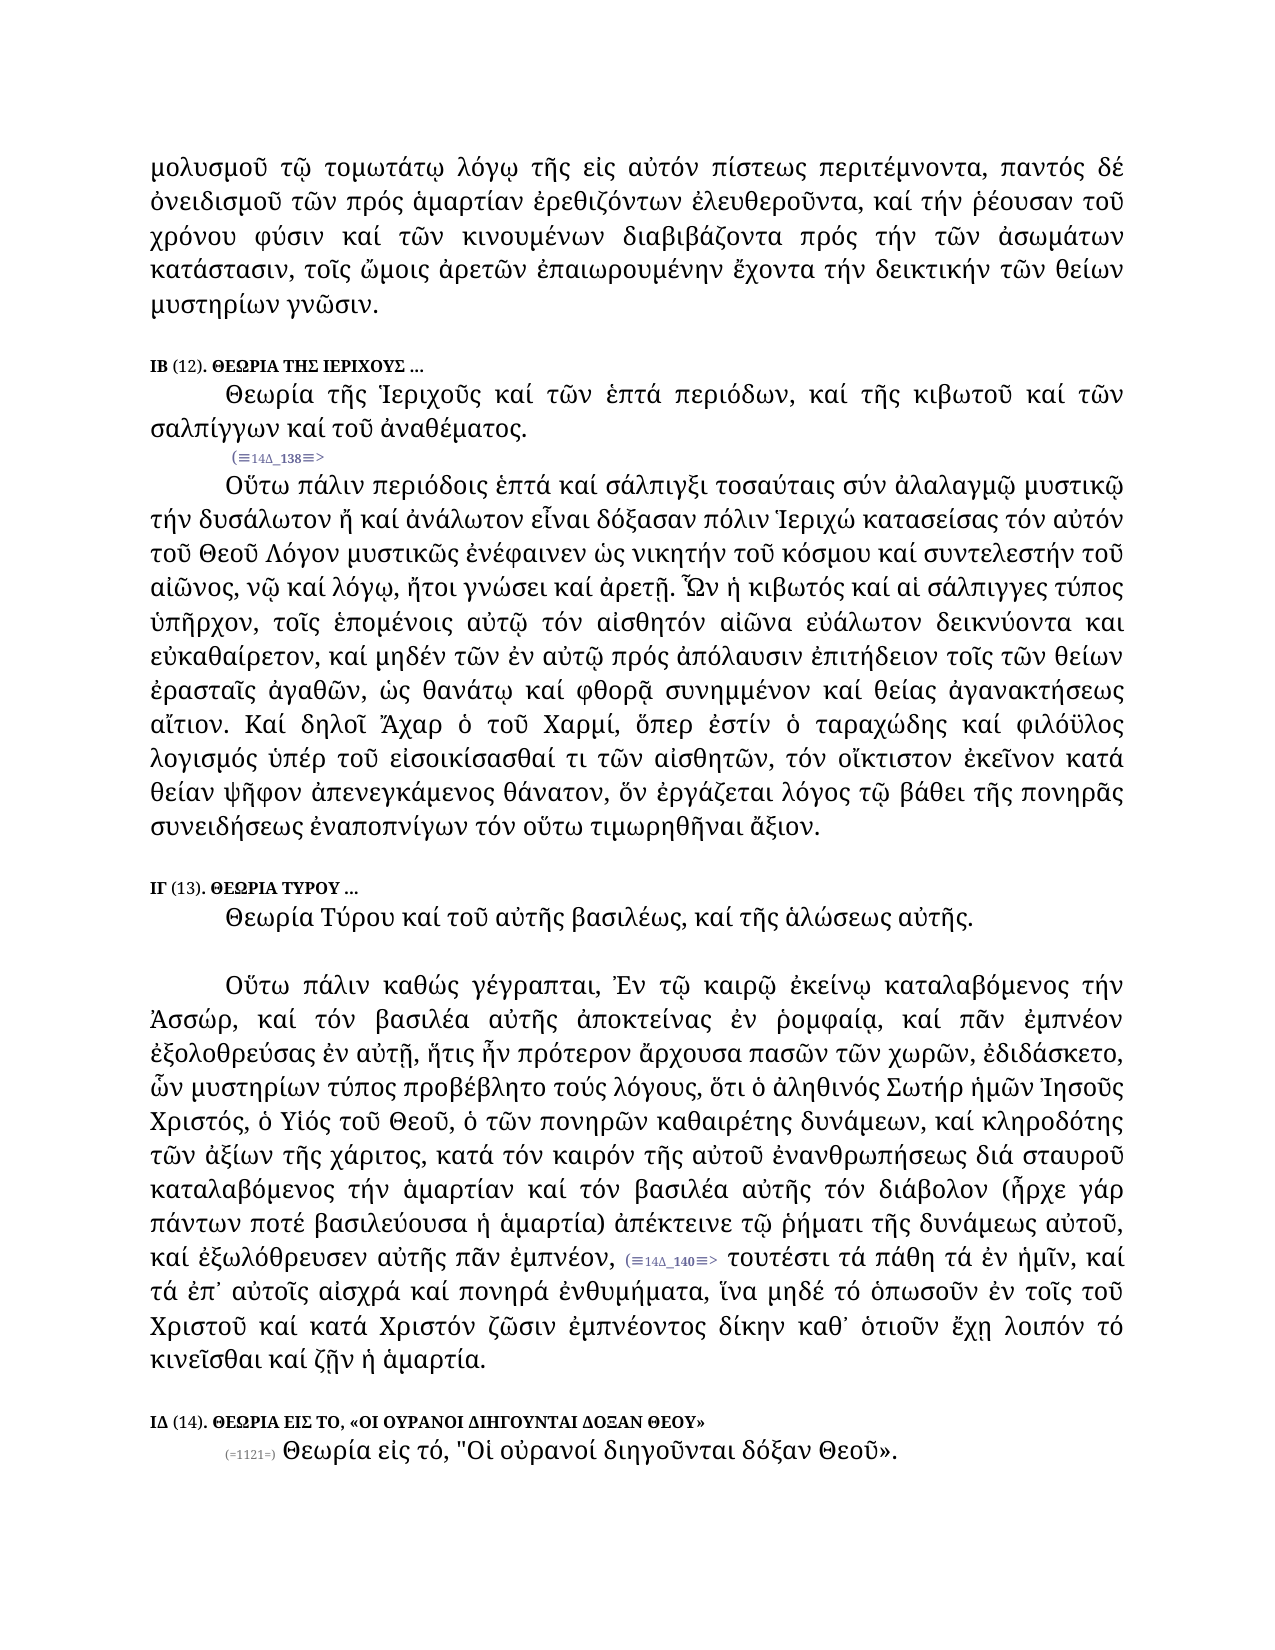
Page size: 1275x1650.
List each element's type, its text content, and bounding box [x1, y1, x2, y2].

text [150, 150, 1125, 320]
text (≡14Δ_138≡> [150, 445, 1125, 468]
subtitle ΙΓ (13). ΘΕΩΡΙΑ ΤΥΡΟΥ ... [150, 877, 1125, 899]
subtitle ΙΔ (14). ΘΕΩΡΙΑ ΕΙΣ ΤΟ, «ΟΙ ΟΥΡΑΝΟΙ ΔΙΗΓΟΥΝΤΑΙ ΔΟΞΑΝ ΘΕΟΥ» [150, 1410, 1125, 1433]
subtitle ΙΒ (12). ΘΕΩΡΙΑ ΤΗΣ ΙΕΡΙΧΟΥΣ ... [150, 354, 1125, 377]
text Οὕτω πάλιν περιόδοις ἑπτά καί σάλπιγξι τοσαύταις σύν ἀλαλαγμῷ μυστικῷ τήν δυσάλωτον ἤ καί ἀνάλωτον εἶναι δόξασαν πόλιν Ἱεριχώ κατασείσας τόν αὐτόν τοῦ Θεοῦ Λόγον μυστικῶς ἐνέφαινεν ὡς νικητήν τοῦ κόσμου καί συντελεστήν τοῦ αἰῶνος, νῷ καί λόγῳ, ἤτοι γνώσει καί ἀρετῇ. Ὧν ἡ κιβωτός καί αἱ σάλπιγγες τύπος ὑπῆρχον, τοῖς ἑπομένοις αὐτῷ τόν αἰσθητόν αἰῶνα εὐάλωτον δεικνύοντα και εὐκαθαίρετον, καί μηδέν τῶν ἐν αὐτῷ πρός ἀπόλαυσιν ἐπιτήδειον τοῖς τῶν θείων ἐρασταῖς ἀγαθῶν, ὡς θανάτῳ καί φθορᾷ συνημμένον καί θείας ἀγανακτήσεως αἴτιον. Καί δηλοῖ Ἄχαρ ὁ τοῦ Χαρμί, ὅπερ ἐστίν ὁ ταραχώδης καί φιλόϋλος λογισμός ὑπέρ τοῦ εἰσοικίσασθαί τι τῶν αἰσθητῶν, τόν οἴκτιστον ἐκεῖνον κατά θείαν ψῆφον ἀπενεγκάμενος θάνατον, ὅν ἐργάζεται λόγος τῷ βάθει τῆς πονηρᾶς συνειδήσεως ἐναποπνίγων τόν οὕτω τιμωρηθῆναι ἄξιον. [150, 468, 1125, 843]
text (=1121=) Θεωρία εἰς τό, "Οἱ οὐρανοί διηγοῦνται δόξαν Θεοῦ». [150, 1433, 1125, 1467]
text Θεωρία Τύρου καί τοῦ αὐτῆς βασιλέως, καί τῆς ἁλώσεως αὐτῆς. [150, 899, 1125, 933]
text Θεωρία τῆς Ἱεριχοῦς καί τῶν ἑπτά περιόδων, καί τῆς κιβωτοῦ καί τῶν σαλπίγγων καί τοῦ ἀναθέματος. [150, 377, 1125, 445]
text Οὕτω πάλιν καθώς γέγραπται, Ἐν τῷ καιρῷ ἐκείνῳ καταλαβόμενος τήν Ἀσσώρ, καί τόν βασιλέα αὐτῆς ἀποκτείνας ἐν ῥομφαίᾳ, καί πᾶν ἐμπνέον ἐξολοθρεύσας ἐν αὐτῇ, ἥτις ἦν πρότερον ἄρχουσα πασῶν τῶν χωρῶν, ἐδιδάσκετο, ὧν μυστηρίων τύπος προβέβλητο τούς λόγους, ὅτι ὁ ἀληθινός Σωτήρ ἡμῶν Ἰησοῦς Χριστός, ὁ Υἱός τοῦ Θεοῦ, ὁ τῶν πονηρῶν καθαιρέτης δυνάμεων, καί κληροδότης τῶν ἀξίων τῆς χάριτος, κατά τόν καιρόν τῆς αὐτοῦ ἐνανθρωπήσεως διά σταυροῦ καταλαβόμενος τήν ἁμαρτίαν καί τόν βασιλέα αὐτῆς τόν διάβολον (ἦρχε γάρ πάντων ποτέ βασιλεύουσα ἡ ἁμαρτία) ἀπέκτεινε τῷ ῥήματι τῆς δυνάμεως αὐτοῦ, καί ἐξωλόθρευσεν αὐτῆς πᾶν ἐμπνέον, (≡14Δ_140≡> τουτέστι τά πάθη τά ἐν ἡμῖν, καί τά ἐπ᾿ αὐτοῖς αἰσχρά καί πονηρά ἐνθυμήματα, ἵνα μηδέ τό ὁπωσοῦν ἐν τοῖς τοῦ Χριστοῦ καί κατά Χριστόν ζῶσιν ἐμπνέοντος δίκην καθ᾿ ὁτιοῦν ἔχῃ λοιπόν τό κινεῖσθαι καί ζῇν ἡ ἁμαρτία. [150, 967, 1125, 1376]
